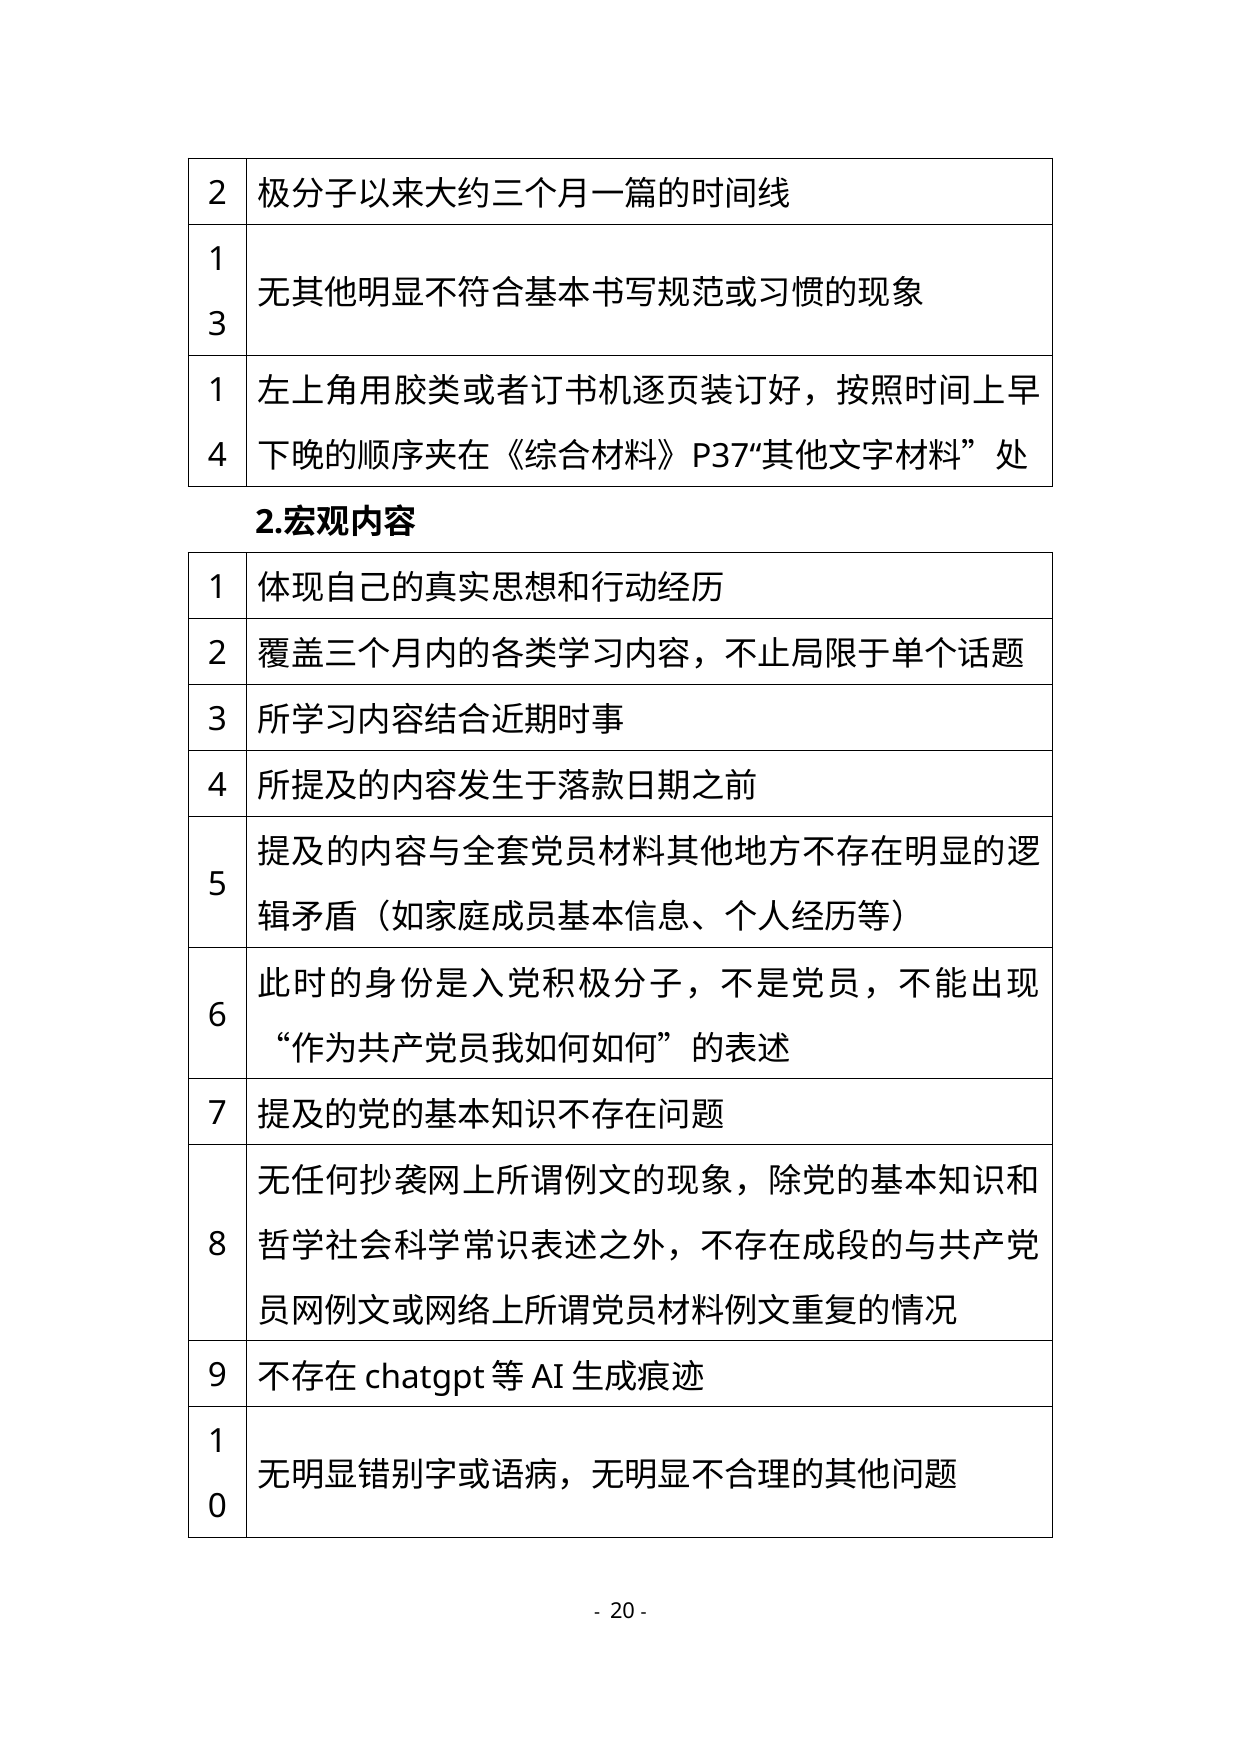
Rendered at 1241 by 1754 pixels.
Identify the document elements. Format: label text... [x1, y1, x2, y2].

table_cell 10 [189, 1407, 246, 1537]
table_cell 所提及的内容发生于落款日期之前 [247, 751, 1052, 816]
table_header 1 [189, 553, 246, 618]
table_cell 无任何抄袭网上所谓例文的现象，除党的基本知识和哲学社会科学常识表述之外，不存在成段的与共产党员网例文或网络上所谓党员材料例文重复的情况 [247, 1145, 1052, 1340]
table_cell 提及的内容与全套党员材料其他地方不存在明显的逻辑矛盾（如家庭成员基本信息、个人经历等） [247, 817, 1052, 947]
table_cell 无其他明显不符合基本书写规范或习惯的现象 [247, 225, 1052, 355]
table_cell 9 [189, 1341, 246, 1406]
table_cell 不存在chatgpt等AI生成痕迹 [247, 1341, 1052, 1406]
table_cell 7 [189, 1079, 246, 1144]
table_cell 左上角用胶类或者订书机逐页装订好，按照时间上早下晚的顺序夹在《综合材料》P37“其他文字材料”处 [247, 356, 1052, 486]
table_cell 无明显错别字或语病，无明显不合理的其他问题 [247, 1407, 1052, 1537]
table_cell 此时的身份是入党积极分子，不是党员，不能出现“作为共产党员我如何如何”的表述 [247, 948, 1052, 1078]
table_cell 5 [189, 817, 246, 947]
text 2.宏观内容 [187, 487, 1053, 552]
table_cell 所学习内容结合近期时事 [247, 685, 1052, 750]
table_cell 13 [189, 225, 246, 355]
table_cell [247, 159, 1052, 224]
table_cell 4 [189, 751, 246, 816]
table_cell 提及的党的基本知识不存在问题 [247, 1079, 1052, 1144]
table_cell 3 [189, 685, 246, 750]
table_cell 12 [189, 159, 246, 224]
table_cell 覆盖三个月内的各类学习内容，不止局限于单个话题 [247, 619, 1052, 684]
table_cell 6 [189, 948, 246, 1078]
table_cell 8 [189, 1145, 246, 1340]
table_header 体现自己的真实思想和行动经历 [247, 553, 1052, 618]
table_cell 2 [189, 619, 246, 684]
table_cell 14 [189, 356, 246, 486]
